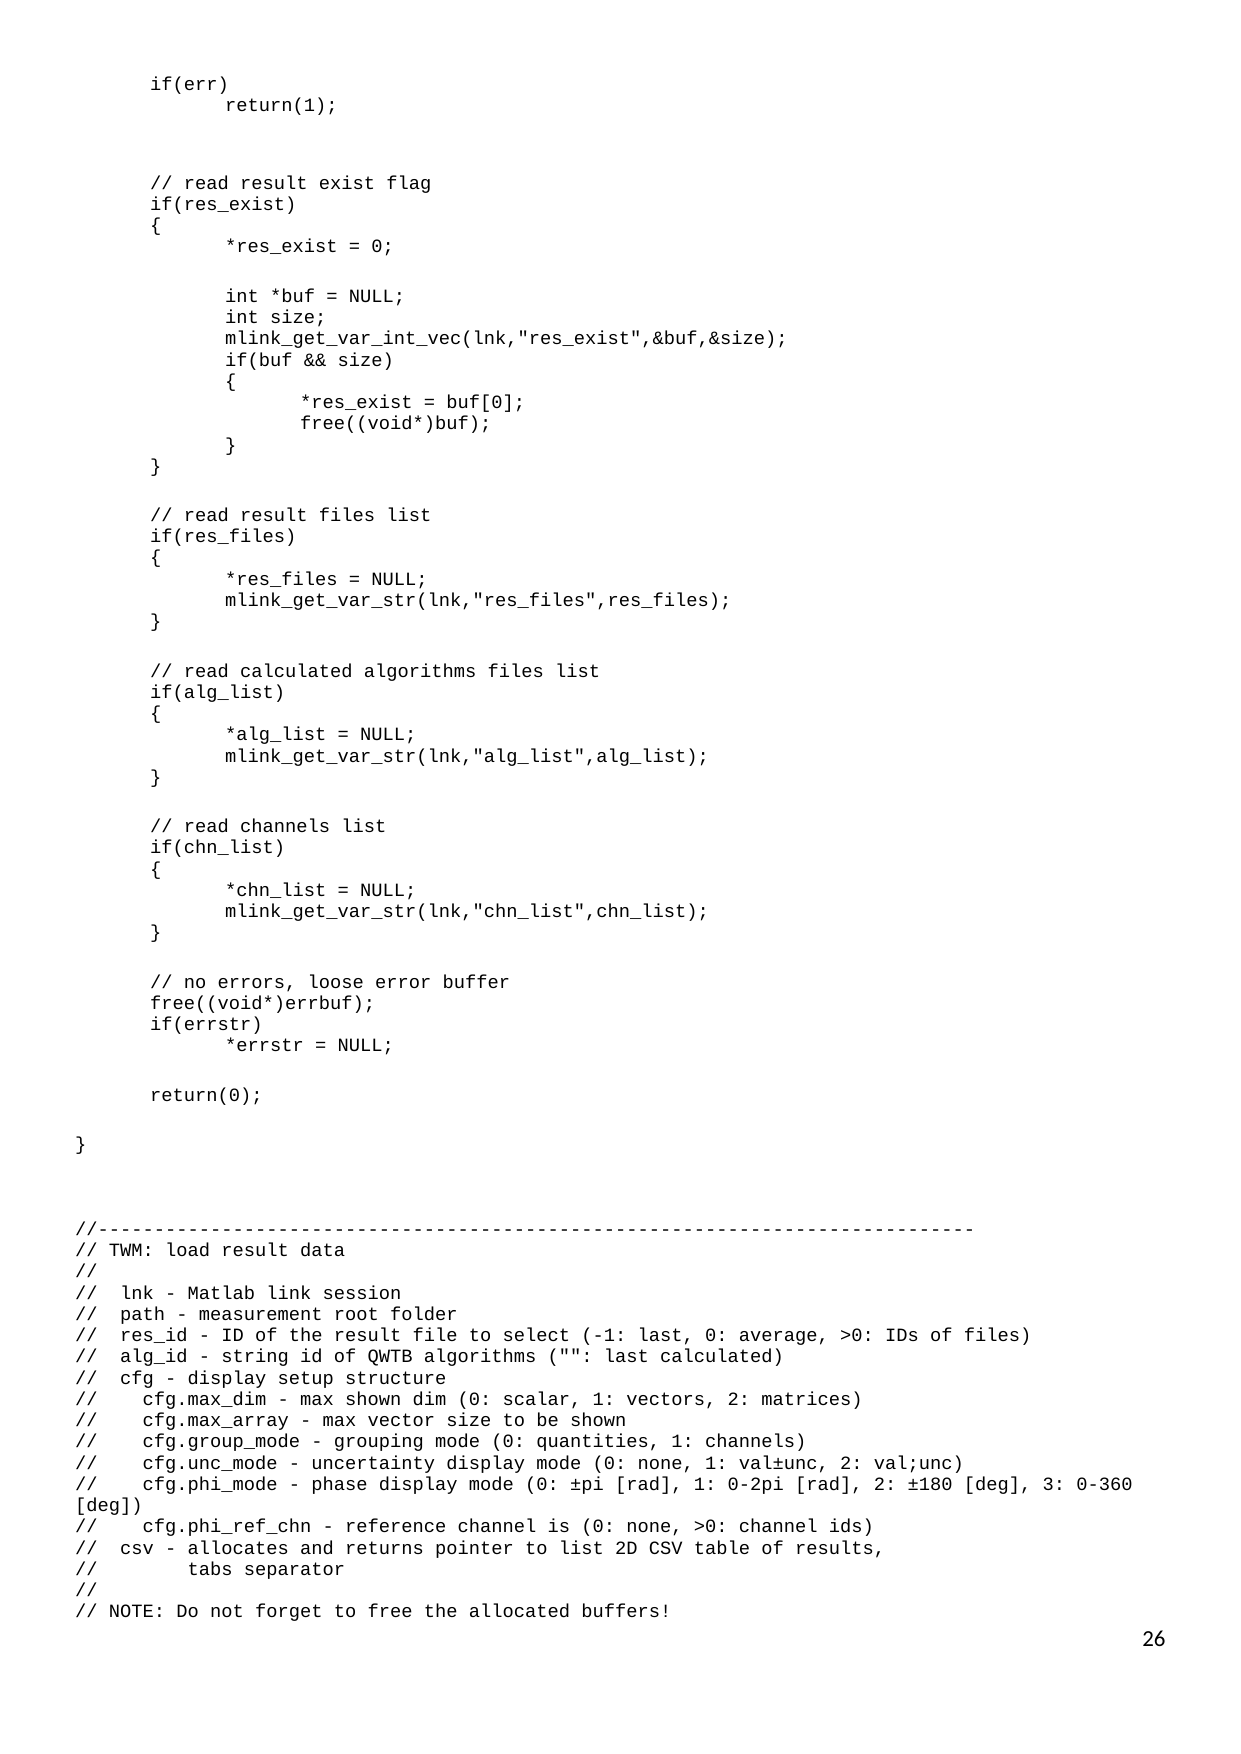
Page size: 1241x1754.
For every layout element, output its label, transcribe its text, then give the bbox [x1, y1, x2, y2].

text // cfg.max_array - max vector size to be shown [75, 1411, 1165, 1432]
text mlink_get_var_str(lnk,"alg_list",alg_list); [75, 746, 1165, 768]
text // cfg - display setup structure [75, 1368, 1165, 1390]
text free((void*)errbuf); [75, 994, 1165, 1015]
text *errstr = NULL; [75, 1036, 1165, 1057]
text } [75, 768, 1165, 789]
text // NOTE: Do not forget to free the allocated buffers! [75, 1602, 1165, 1623]
text // alg_id - string id of QWTB algorithms ("": last calculated) [75, 1347, 1165, 1368]
text // path - measurement root folder [75, 1305, 1165, 1326]
text // no errors, loose error buffer [75, 972, 1165, 994]
text int *buf = NULL; [75, 287, 1165, 308]
text // cfg.phi_mode - phase display mode (0: ±pi [rad], 1: 0-2pi [rad], 2: ±180 [deg], 3: 0-360 [deg]) [75, 1475, 1165, 1517]
text return(0); [75, 1085, 1165, 1107]
text // TWM: load result data [75, 1241, 1165, 1262]
text } [75, 435, 1165, 457]
text if(buf && size) [75, 350, 1165, 372]
text mlink_get_var_str(lnk,"res_files",res_files); [75, 591, 1165, 612]
text // cfg.phi_ref_chn - reference channel is (0: none, >0: channel ids) [75, 1517, 1165, 1538]
text int size; [75, 308, 1165, 329]
text { [75, 704, 1165, 725]
text mlink_get_var_str(lnk,"chn_list",chn_list); [75, 902, 1165, 923]
text free((void*)buf); [75, 414, 1165, 435]
text if(chn_list) [75, 838, 1165, 859]
text } [75, 1135, 1165, 1156]
text { [75, 859, 1165, 881]
text *res_exist = 0; [75, 237, 1165, 258]
text // cfg.group_mode - grouping mode (0: quantities, 1: channels) [75, 1432, 1165, 1453]
text // [75, 1581, 1165, 1602]
text if(err) [75, 75, 1165, 96]
text } [75, 612, 1165, 633]
text // cfg.unc_mode - uncertainty display mode (0: none, 1: val±unc, 2: val;unc) [75, 1453, 1165, 1475]
text // cfg.max_dim - max shown dim (0: scalar, 1: vectors, 2: matrices) [75, 1390, 1165, 1411]
text { [75, 372, 1165, 393]
text if(res_exist) [75, 195, 1165, 216]
text { [75, 548, 1165, 569]
text // read result exist flag [75, 173, 1165, 195]
text // tabs separator [75, 1560, 1165, 1581]
text if(alg_list) [75, 683, 1165, 704]
text // [75, 1262, 1165, 1283]
text { [75, 216, 1165, 237]
text mlink_get_var_int_vec(lnk,"res_exist",&buf,&size); [75, 329, 1165, 350]
text // res_id - ID of the result file to select (-1: last, 0: average, >0: IDs of files) [75, 1326, 1165, 1347]
text } [75, 923, 1165, 944]
text return(1); [75, 96, 1165, 117]
text if(res_files) [75, 527, 1165, 548]
text // lnk - Matlab link session [75, 1283, 1165, 1305]
text *alg_list = NULL; [75, 725, 1165, 746]
text } [75, 457, 1165, 478]
text // read result files list [75, 506, 1165, 527]
text *res_files = NULL; [75, 569, 1165, 591]
text // read channels list [75, 817, 1165, 838]
text // read calculated algorithms files list [75, 661, 1165, 683]
text if(errstr) [75, 1015, 1165, 1036]
text //------------------------------------------------------------------------------ [75, 1220, 1165, 1241]
text *chn_list = NULL; [75, 881, 1165, 902]
text *res_exist = buf[0]; [75, 393, 1165, 414]
text // csv - allocates and returns pointer to list 2D CSV table of results, [75, 1538, 1165, 1560]
